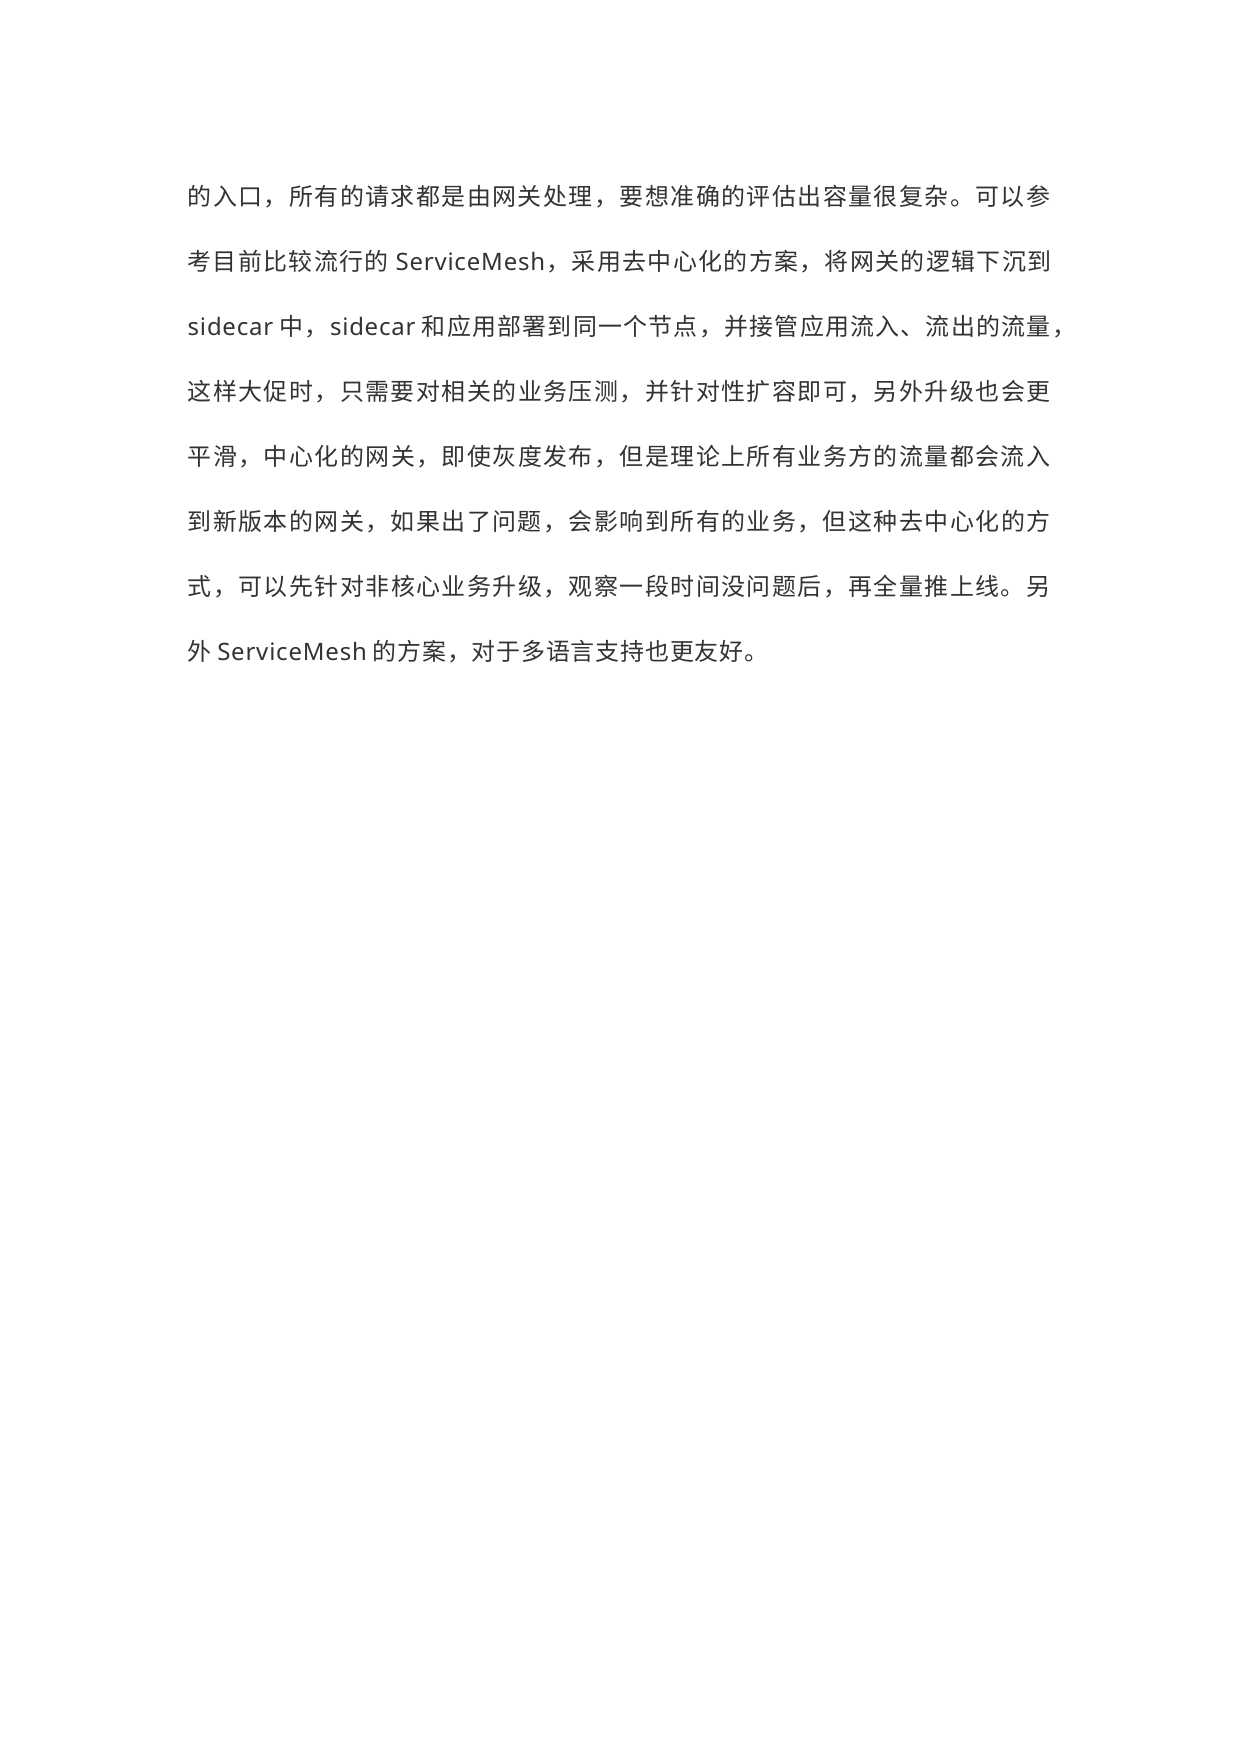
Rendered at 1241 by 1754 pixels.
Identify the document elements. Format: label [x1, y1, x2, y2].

text [187, 162, 1053, 682]
